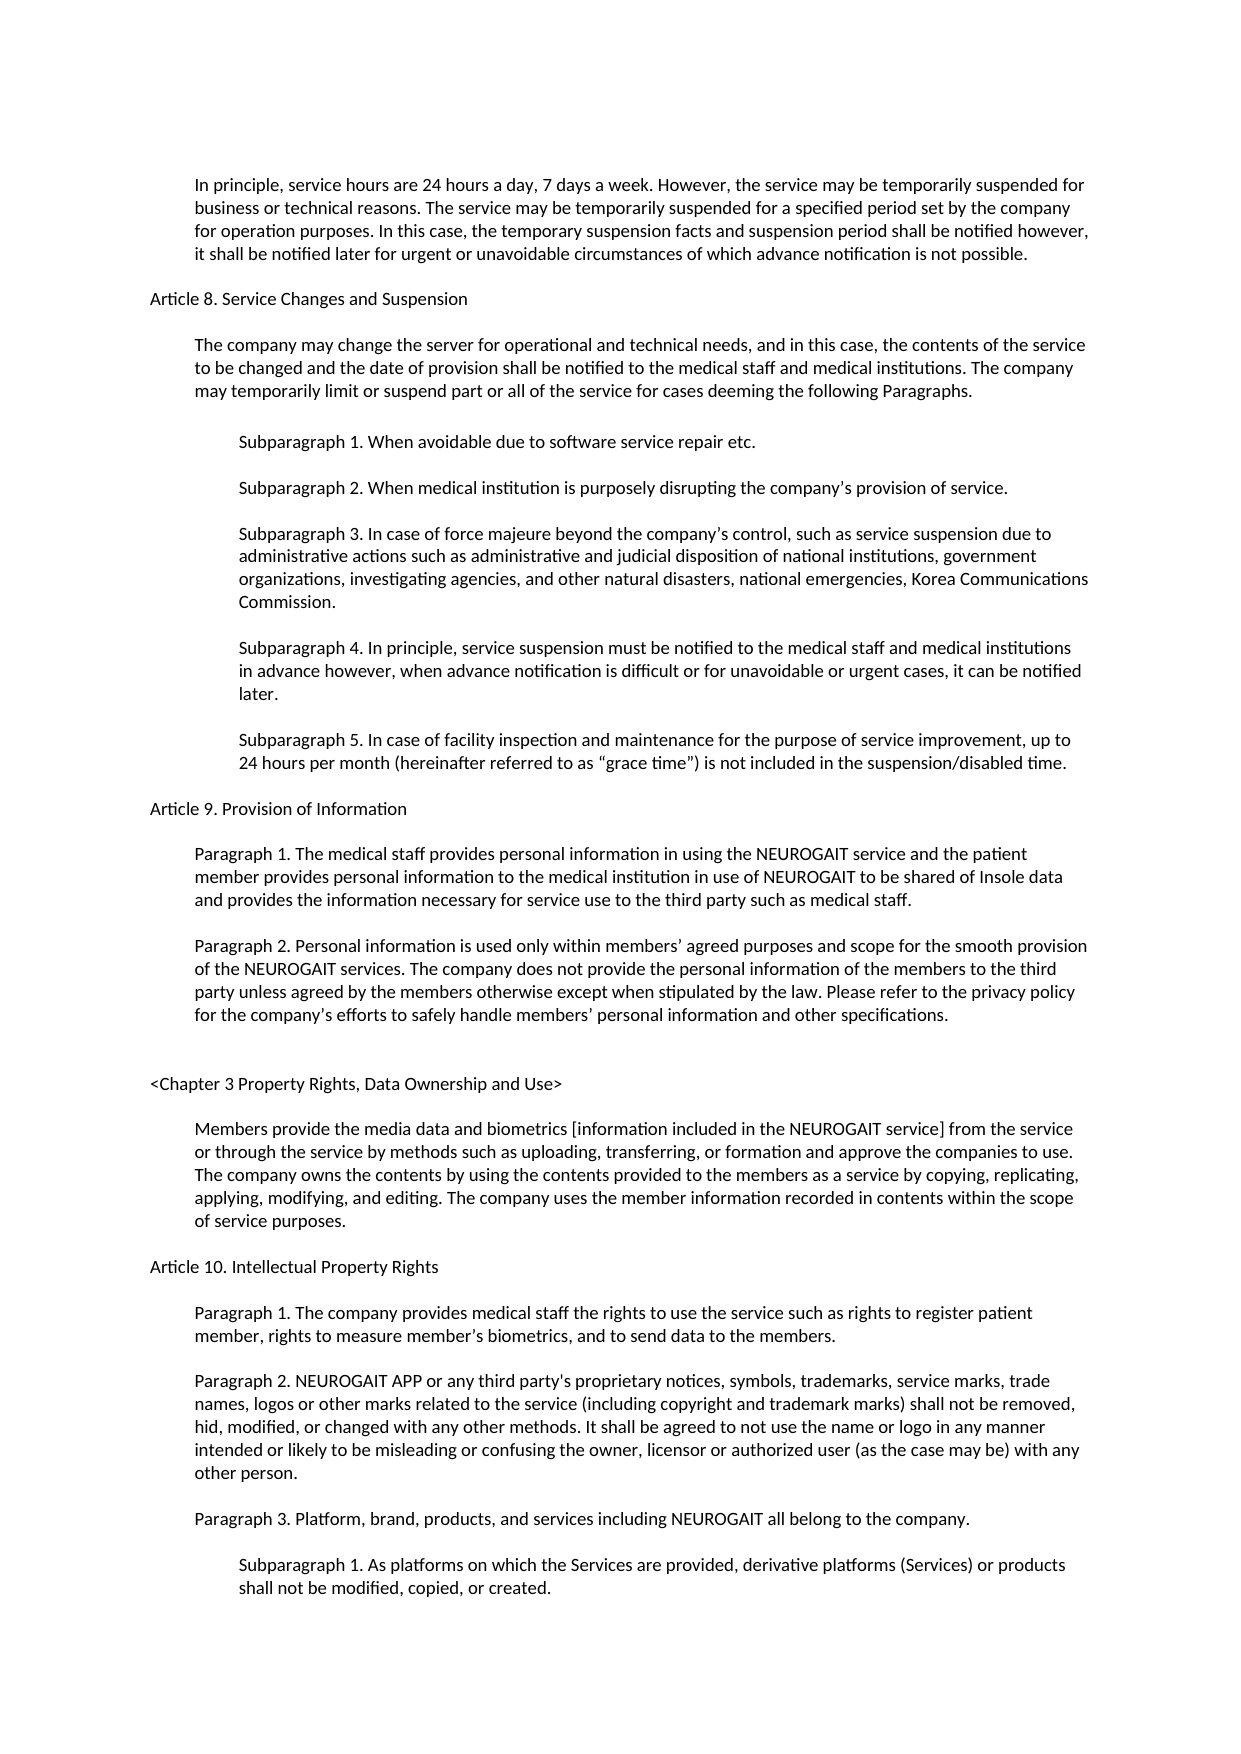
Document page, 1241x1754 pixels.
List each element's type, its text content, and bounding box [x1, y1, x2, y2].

text Article 8. Service Changes and Suspension [150, 287, 1090, 310]
text In principle, service hours are 24 hours a day, 7 days a week. However, the service may be temporarily suspended for business or technical reasons. The service may be temporarily suspended for a specified period set by the company for operation purposes. In this case, the temporary suspension facts and suspension period shall be notified however, it shall be notified later for urgent or unavoidable circumstances of which advance notification is not possible. [194, 173, 1090, 264]
text Subparagraph 2. When medical institution is purposely disrupting the company’s provision of service. [238, 476, 1090, 499]
text Article 9. Provision of Information [150, 797, 1090, 820]
text Subparagraph 5. In case of facility inspection and maintenance for the purpose of service improvement, up to 24 hours per month (hereinafter referred to as “grace time”) is not included in the suspension/disabled time. [238, 728, 1090, 774]
text <Chapter 3 Property Rights, Data Ownership and Use> [150, 1072, 1090, 1095]
text Subparagraph 1. When avoidable due to software service repair etc. [238, 430, 1090, 453]
text Members provide the media data and biometrics [information included in the NEUROGAIT service] from the service or through the service by methods such as uploading, transferring, or formation and approve the companies to use. The company owns the contents by using the contents provided to the members as a service by copying, replicating, applying, modifying, and editing. The company uses the member information recorded in contents within the scope of service purposes. [194, 1118, 1090, 1232]
text Subparagraph 1. As platforms on which the Services are provided, derivative platforms (Services) or products shall not be modified, copied, or created. [238, 1553, 1090, 1599]
text Paragraph 1. The company provides medical staff the rights to use the service such as rights to register patient member, rights to measure member’s biometrics, and to send data to the members. [194, 1301, 1090, 1347]
text The company may change the server for operational and technical needs, and in this case, the contents of the service to be changed and the date of provision shall be notified to the medical staff and medical institutions. The company may temporarily limit or suspend part or all of the service for cases deeming the following Paragraphs. [194, 333, 1090, 402]
text Subparagraph 4. In principle, service suspension must be notified to the medical staff and medical institutions in advance however, when advance notification is difficult or for unavoidable or urgent cases, it can be notified later. [238, 636, 1090, 705]
text Article 10. Intellectual Property Rights [150, 1255, 1090, 1278]
text Subparagraph 3. In case of force majeure beyond the company’s control, such as service suspension due to administrative actions such as administrative and judicial disposition of national institutions, government organizations, investigating agencies, and other natural disasters, national emergencies, Korea Communications Commission. [238, 522, 1090, 613]
text Paragraph 2. NEUROGAIT APP or any third party's proprietary notices, symbols, trademarks, service marks, trade names, logos or other marks related to the service (including copyright and trademark marks) shall not be removed, hid, modified, or changed with any other methods. It shall be agreed to not use the name or logo in any manner intended or likely to be misleading or confusing the owner, licensor or authorized user (as the case may be) with any other person. [194, 1370, 1090, 1484]
text Paragraph 1. The medical staff provides personal information in using the NEUROGAIT service and the patient member provides personal information to the medical institution in use of NEUROGAIT to be shared of Insole data and provides the information necessary for service use to the third party such as medical staff. [194, 843, 1090, 911]
text Paragraph 2. Personal information is used only within members’ agreed purposes and scope for the smooth provision of the NEUROGAIT services. The company does not provide the personal information of the members to the third party unless agreed by the members otherwise except when stipulated by the law. Please refer to the privacy policy for the company’s efforts to safely handle members’ personal information and other specifications. [194, 934, 1090, 1026]
text Paragraph 3. Platform, brand, products, and services including NEUROGAIT all belong to the company. [194, 1507, 1090, 1530]
